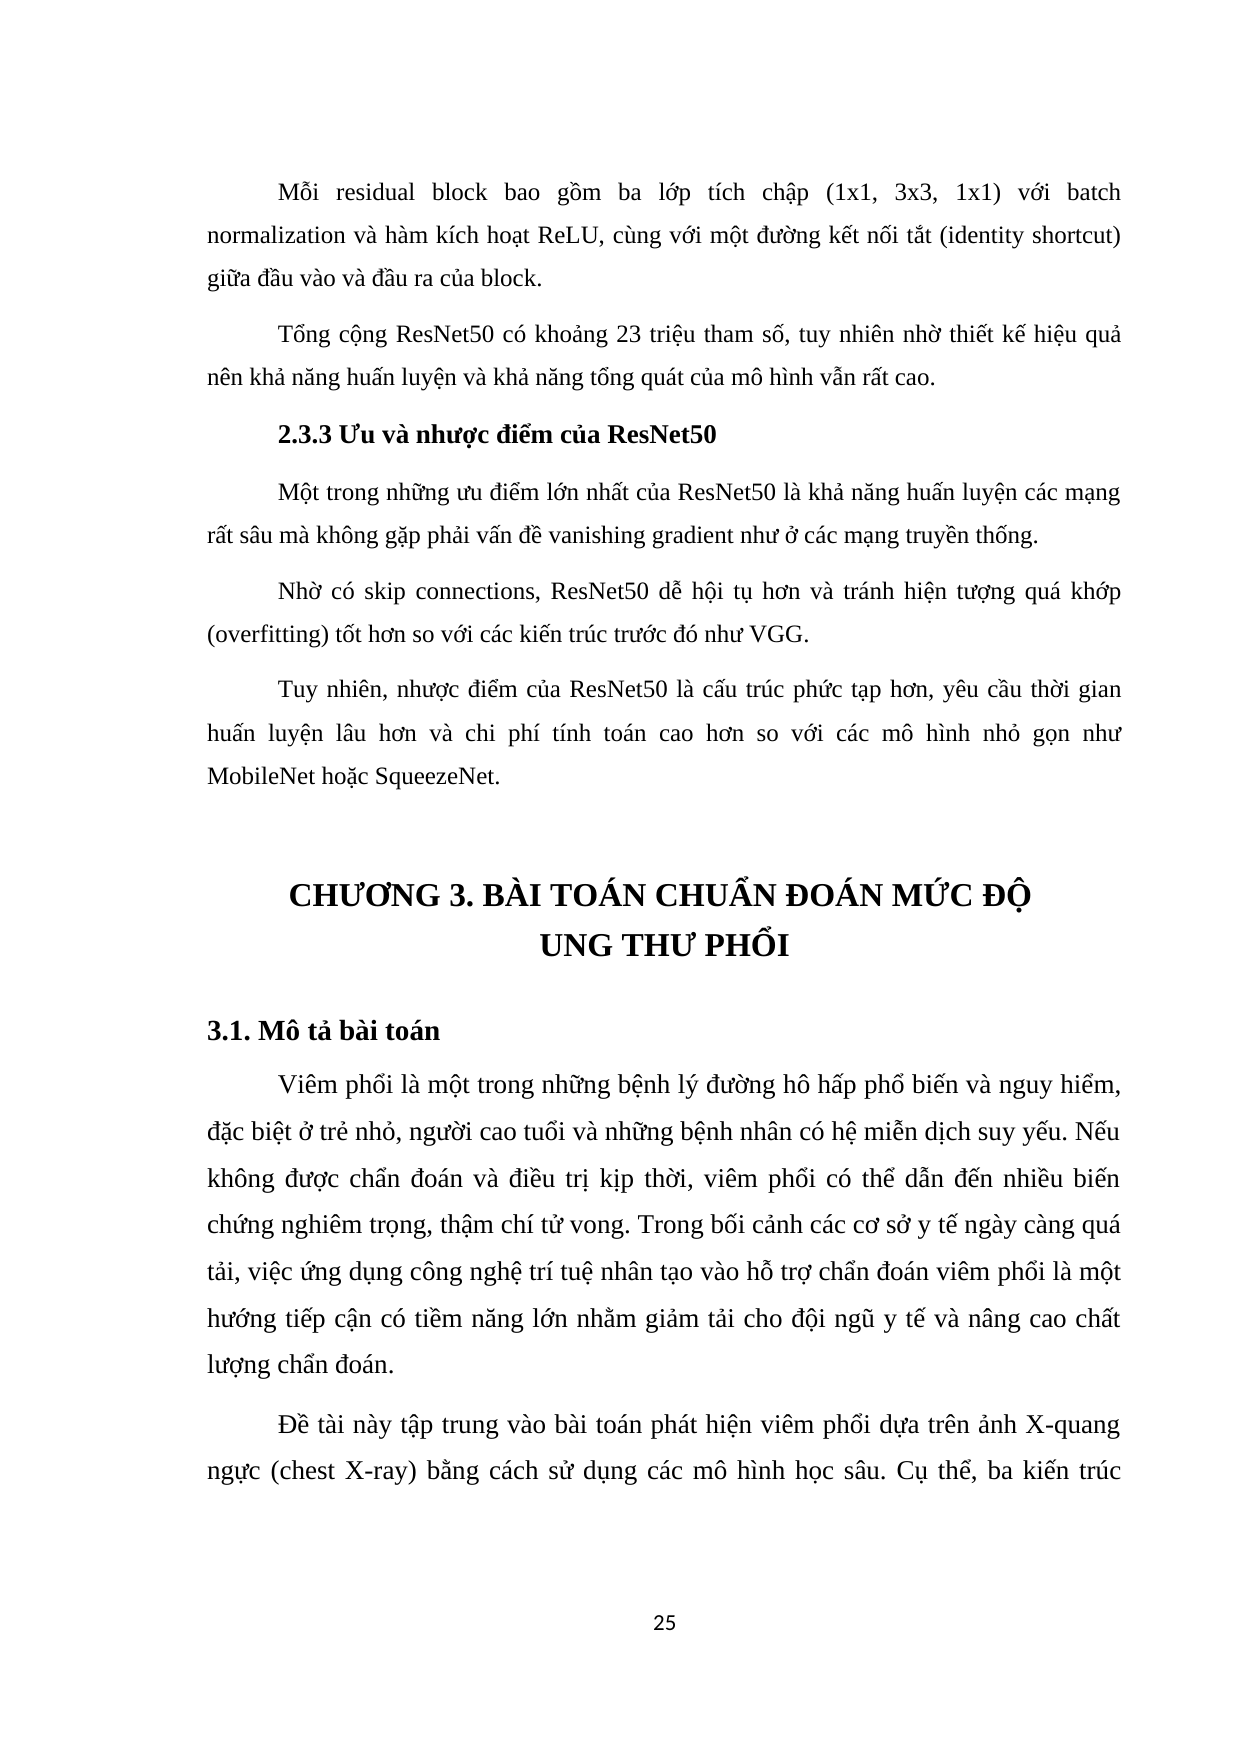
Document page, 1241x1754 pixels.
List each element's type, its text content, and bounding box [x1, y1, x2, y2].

text 2.3.3 Ưu và nhược điểm của ResNet50 [207, 418, 1122, 449]
text Mỗi residual block bao gồm ba lớp tích chập (1x1, 3x3, 1x1) với batch normalization và hàm kích hoạt ReLU, cùng với một đường kết nối tắt (identity shortcut) giữa đầu vào và đầu ra của block. [207, 177, 1122, 292]
text Một trong những ưu điểm lớn nhất của ResNet50 là khả năng huấn luyện các mạng rất sâu mà không gặp phải vấn đề vanishing gradient như ở các mạng truyền thống. [207, 477, 1122, 549]
text Tuy nhiên, nhược điểm của ResNet50 là cấu trúc phức tạp hơn, yêu cầu thời gian huấn luyện lâu hơn và chi phí tính toán cao hơn so với các mô hình nhỏ gọn như MobileNet hoặc SqueezeNet. [207, 674, 1122, 789]
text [207, 1408, 1122, 1486]
text Nhờ có skip connections, ResNet50 dễ hội tụ hơn và tránh hiện tượng quá khớp (overfitting) tốt hơn so với các kiến trúc trước đó như VGG. [207, 576, 1122, 648]
text 3.1. Mô tả bài toán [207, 1013, 1122, 1046]
text Tổng cộng ResNet50 có khoảng 23 triệu tham số, tuy nhiên nhờ thiết kế hiệu quả nên khả năng huấn luyện và khả năng tổng quát của mô hình vẫn rất cao. [207, 319, 1122, 391]
text Viêm phổi là một trong những bệnh lý đường hô hấp phổ biến và nguy hiểm, đặc biệt ở trẻ nhỏ, người cao tuổi và những bệnh nhân có hệ miễn dịch suy yếu. Nếu không được chẩn đoán và điều trị kịp thời, viêm phổi có thể dẫn đến nhiều biến chứng nghiêm trọng, thậm chí tử vong. Trong bối cảnh các cơ sở y tế ngày càng quá tải, việc ứng dụng công nghệ trí tuệ nhân tạo vào hỗ trợ chẩn đoán viêm phổi là một hướng tiếp cận có tiềm năng lớn nhằm giảm tải cho đội ngũ y tế và nâng cao chất lượng chẩn đoán. [207, 1069, 1122, 1380]
text CHƯƠNG 3. BÀI TOÁN CHUẨN ĐOÁN MỨC ĐỘ UNG THƯ PHỔI [207, 876, 1122, 964]
